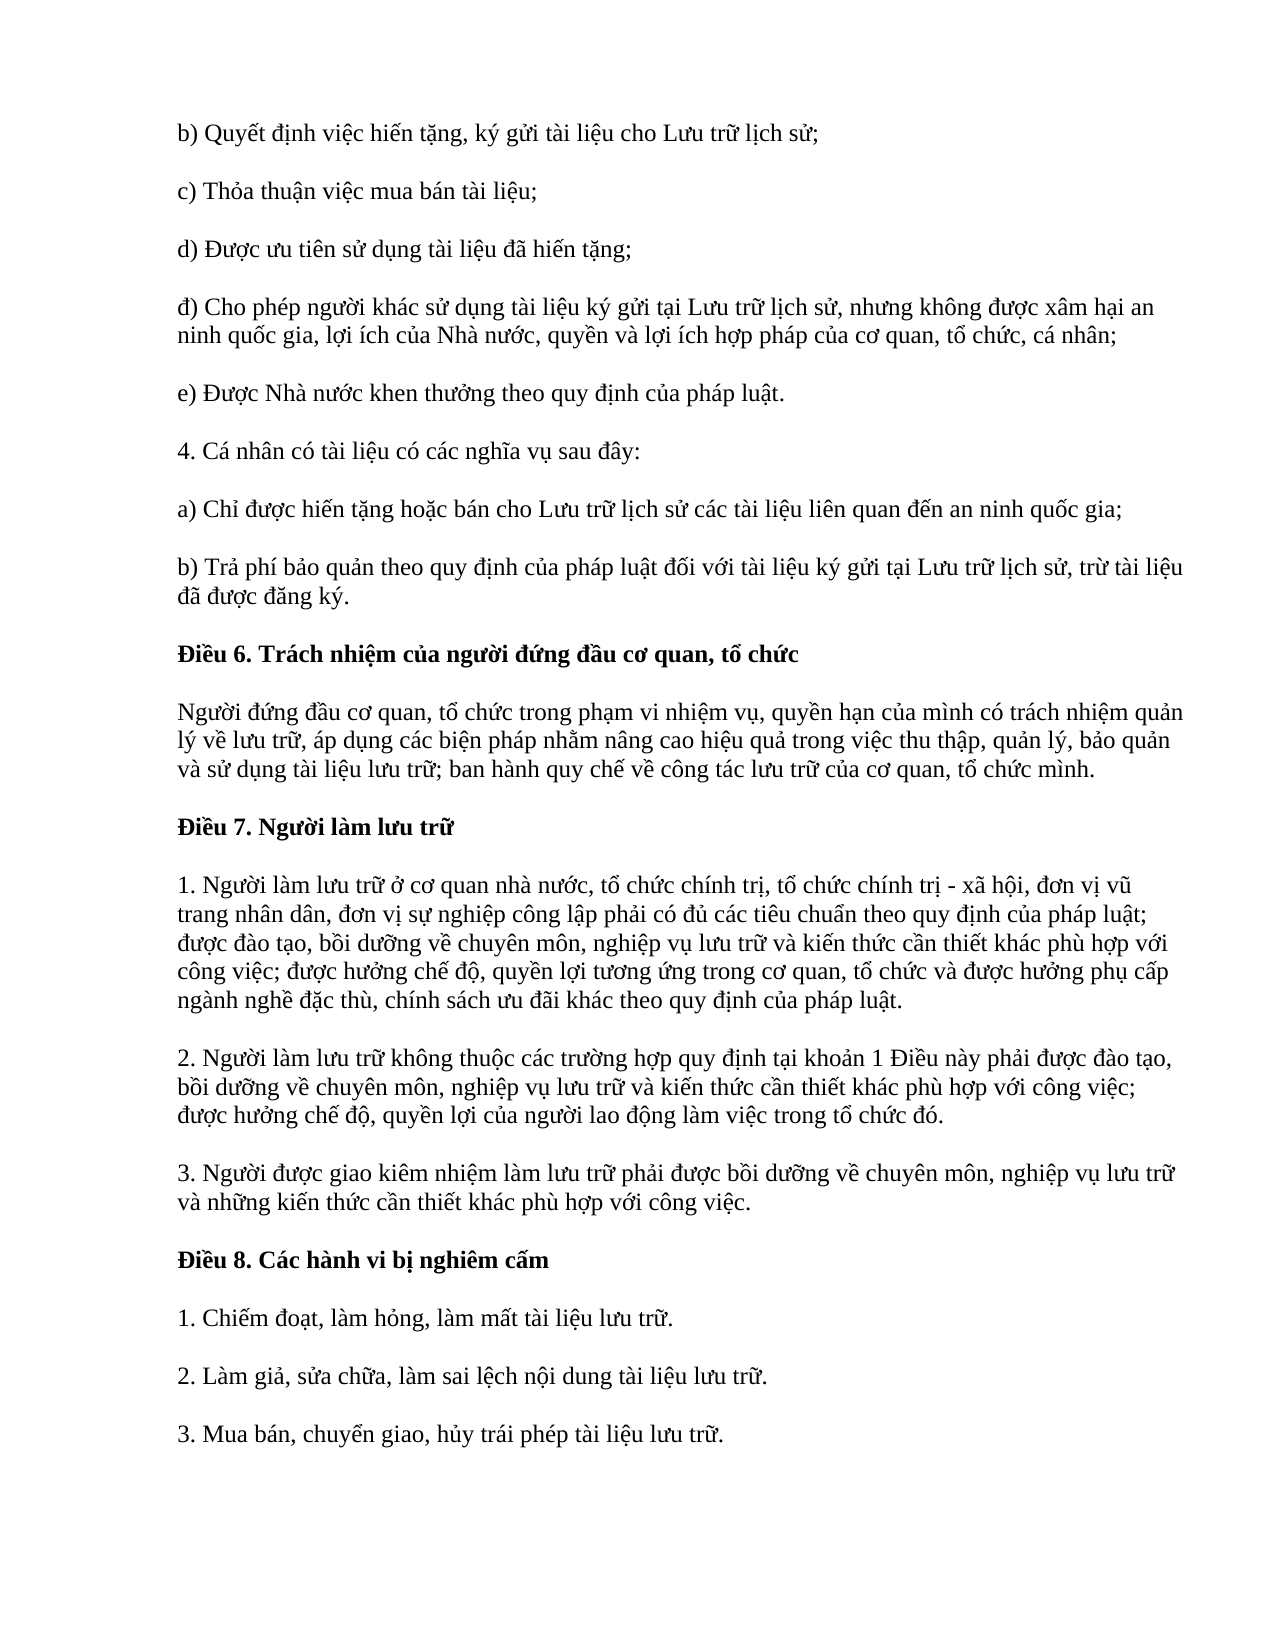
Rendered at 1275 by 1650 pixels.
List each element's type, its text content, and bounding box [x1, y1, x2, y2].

text b) Quyết định việc hiến tặng, ký gửi tài liệu cho Lưu trữ lịch sử; [177, 118, 1186, 147]
text c) Thỏa thuận việc mua bán tài liệu; [177, 176, 1186, 205]
text a) Chỉ được hiến tặng hoặc bán cho Lưu trữ lịch sử các tài liệu liên quan đến an ninh quốc gia; [177, 494, 1186, 523]
text 2. Làm giả, sửa chữa, làm sai lệch nội dung tài liệu lưu trữ. [177, 1361, 1186, 1390]
text 4. Cá nhân có tài liệu có các nghĩa vụ sau đây: [177, 436, 1186, 465]
text đ) Cho phép người khác sử dụng tài liệu ký gửi tại Lưu trữ lịch sử, nhưng không được xâm hại an ninh quốc gia, lợi ích của Nhà nước, quyền và lợi ích hợp pháp của cơ quan, tổ chức, cá nhân; [177, 292, 1186, 349]
text d) Được ưu tiên sử dụng tài liệu đã hiến tặng; [177, 234, 1186, 263]
text 3. Mua bán, chuyển giao, hủy trái phép tài liệu lưu trữ. [177, 1419, 1186, 1448]
text 2. Người làm lưu trữ không thuộc các trường hợp quy định tại khoản 1 Điều này phải được đào tạo, bồi dưỡng về chuyên môn, nghiệp vụ lưu trữ và kiến thức cần thiết khác phù hợp với công việc; được hưởng chế độ, quyền lợi của người lao động làm việc trong tổ chức đó. [177, 1043, 1186, 1129]
text Điều 6. Trách nhiệm của người đứng đầu cơ quan, tổ chức [177, 639, 1186, 668]
text e) Được Nhà nước khen thưởng theo quy định của pháp luật. [177, 378, 1186, 407]
text 1. Chiếm đoạt, làm hỏng, làm mất tài liệu lưu trữ. [177, 1303, 1186, 1332]
text b) Trả phí bảo quản theo quy định của pháp luật đối với tài liệu ký gửi tại Lưu trữ lịch sử, trừ tài liệu đã được đăng ký. [177, 552, 1186, 610]
text 3. Người được giao kiêm nhiệm làm lưu trữ phải được bồi dưỡng về chuyên môn, nghiệp vụ lưu trữ và những kiến thức cần thiết khác phù hợp với công việc. [177, 1158, 1186, 1216]
text Người đứng đầu cơ quan, tổ chức trong phạm vi nhiệm vụ, quyền hạn của mình có trách nhiệm quản lý về lưu trữ, áp dụng các biện pháp nhằm nâng cao hiệu quả trong việc thu thập, quản lý, bảo quản và sử dụng tài liệu lưu trữ; ban hành quy chế về công tác lưu trữ của cơ quan, tổ chức mình. [177, 697, 1186, 783]
text Điều 7. Người làm lưu trữ [177, 812, 1186, 841]
text Điều 8. Các hành vi bị nghiêm cấm [177, 1245, 1186, 1274]
text 1. Người làm lưu trữ ở cơ quan nhà nước, tổ chức chính trị, tổ chức chính trị - xã hội, đơn vị vũ trang nhân dân, đơn vị sự nghiệp công lập phải có đủ các tiêu chuẩn theo quy định của pháp luật; được đào tạo, bồi dưỡng về chuyên môn, nghiệp vụ lưu trữ và kiến thức cần thiết khác phù hợp với công việc; được hưởng chế độ, quyền lợi tương ứng trong cơ quan, tổ chức và được hưởng phụ cấp ngành nghề đặc thù, chính sách ưu đãi khác theo quy định của pháp luật. [177, 870, 1186, 1014]
